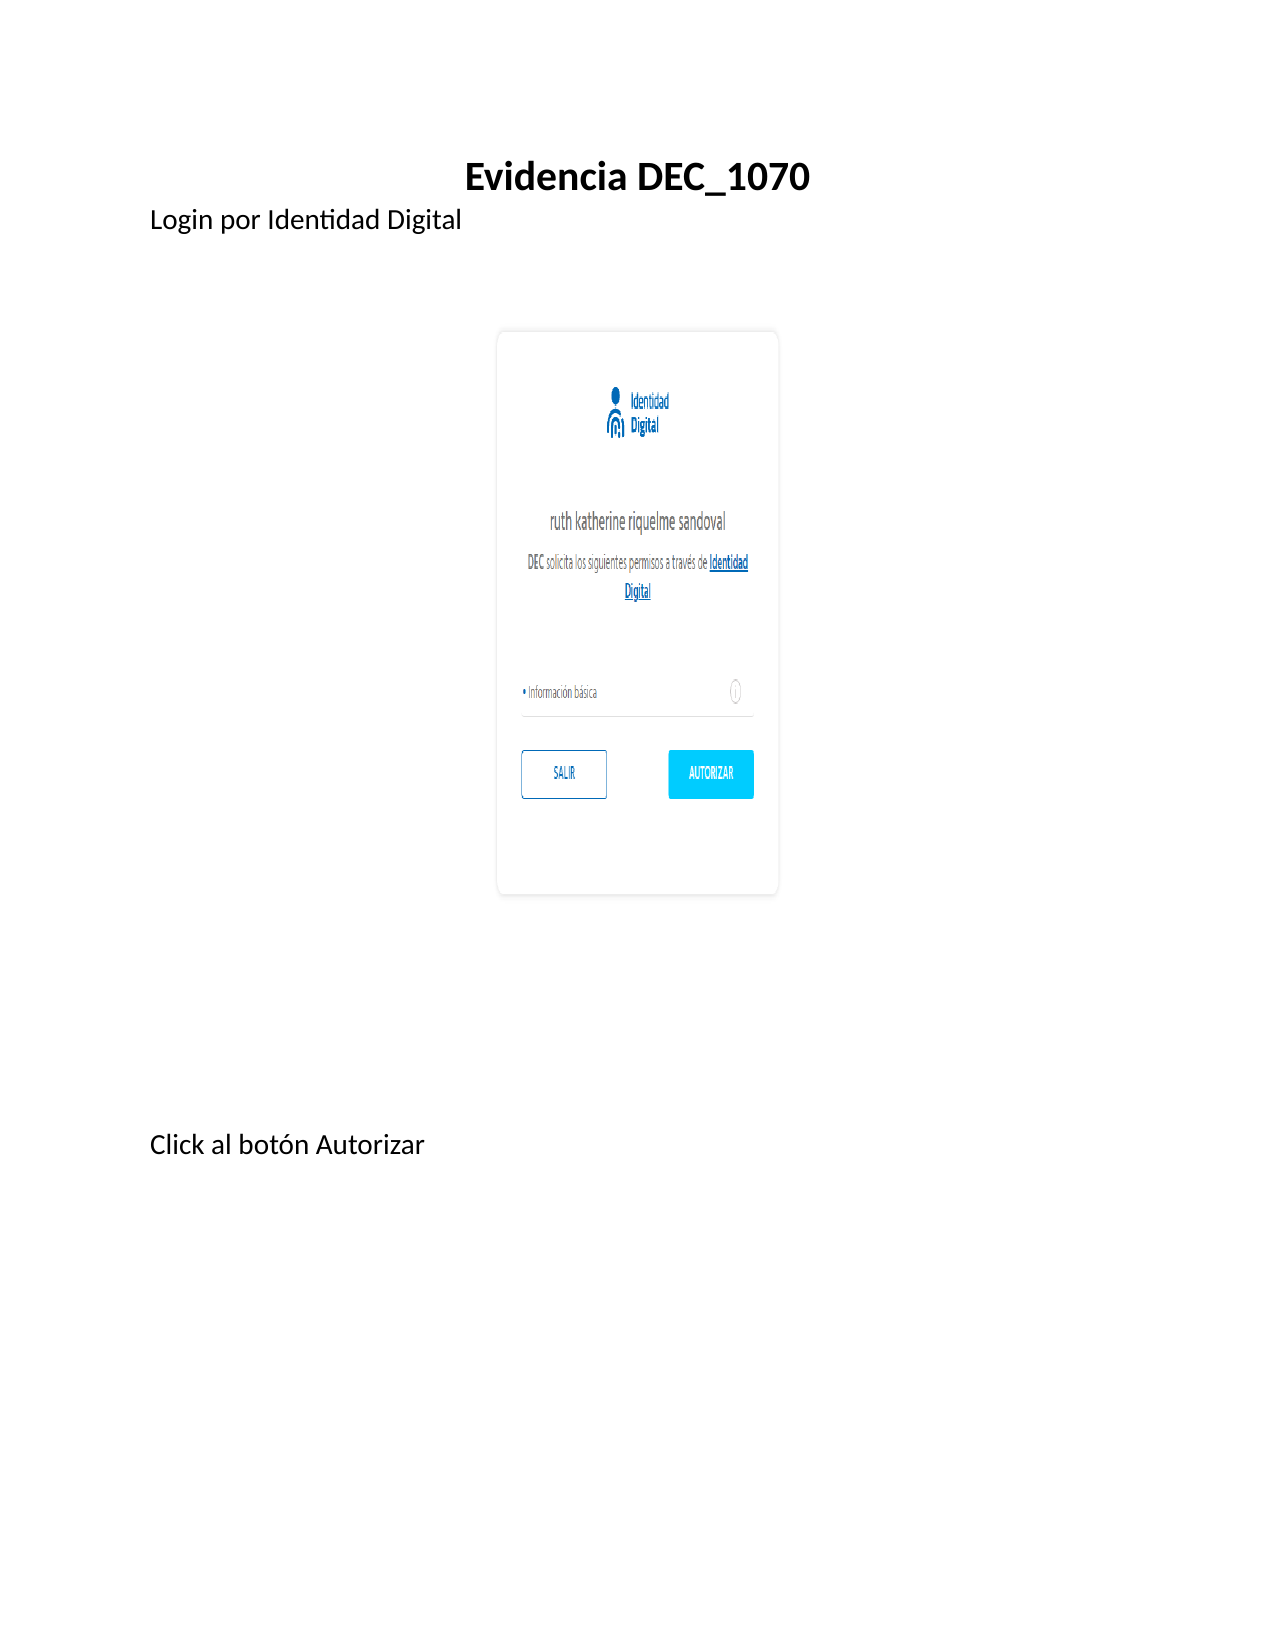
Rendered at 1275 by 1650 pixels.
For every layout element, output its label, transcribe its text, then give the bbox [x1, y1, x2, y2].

text Evidencia DEC_1070 [150, 150, 1125, 207]
text Login por Identidad Digital [150, 207, 1125, 246]
picture [220, 314, 1055, 1148]
text Click al botón Autorizar [150, 1148, 1125, 1188]
